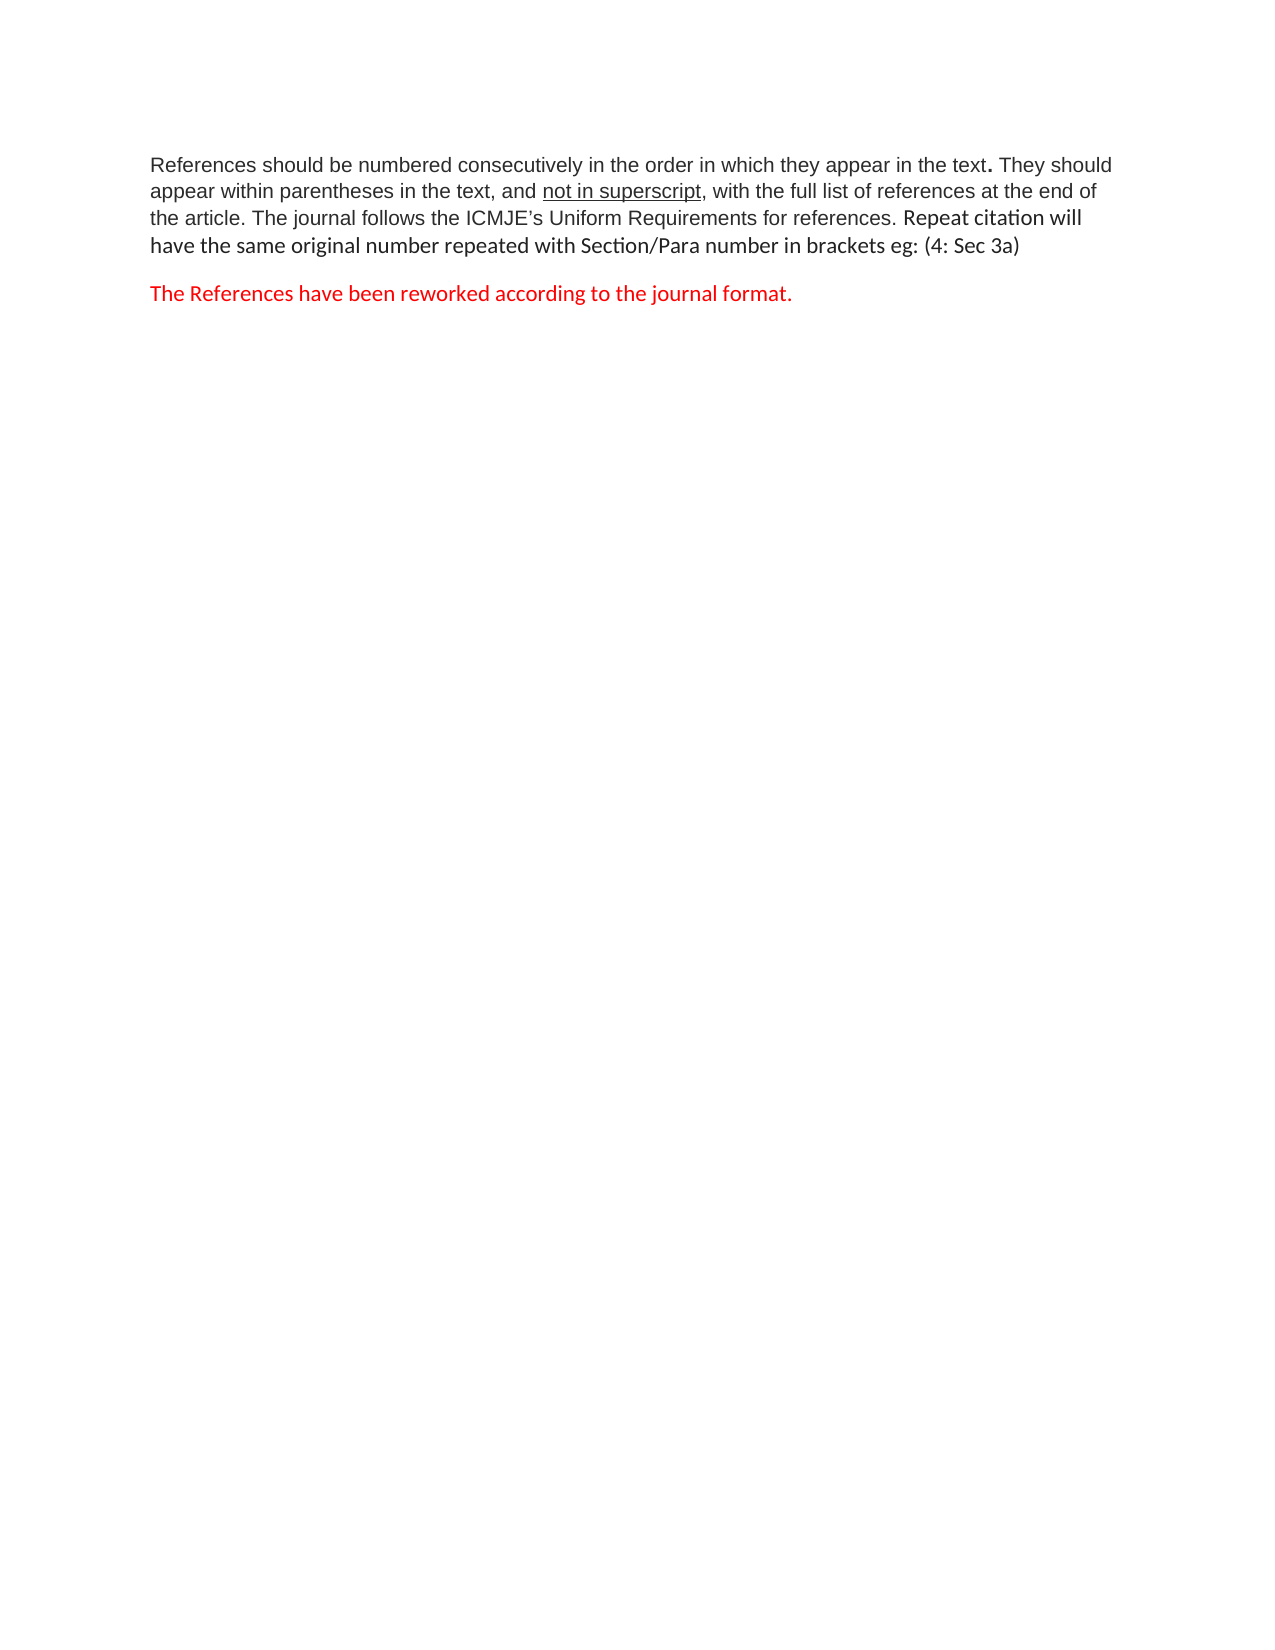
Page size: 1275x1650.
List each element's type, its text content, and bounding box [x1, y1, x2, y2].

text References should be numbered consecutively in the order in which they appear in the text. They should appear within parentheses in the text, and not in superscript, with the full list of references at the end of the article. The journal follows the ICMJE’s Uniform Requirements for references. Repeat citation will have the same original number repeated with Section/Para number in brackets eg: (4: Sec 3a) [150, 150, 1125, 259]
text The References have been reworked according to the journal format. [150, 279, 1125, 308]
